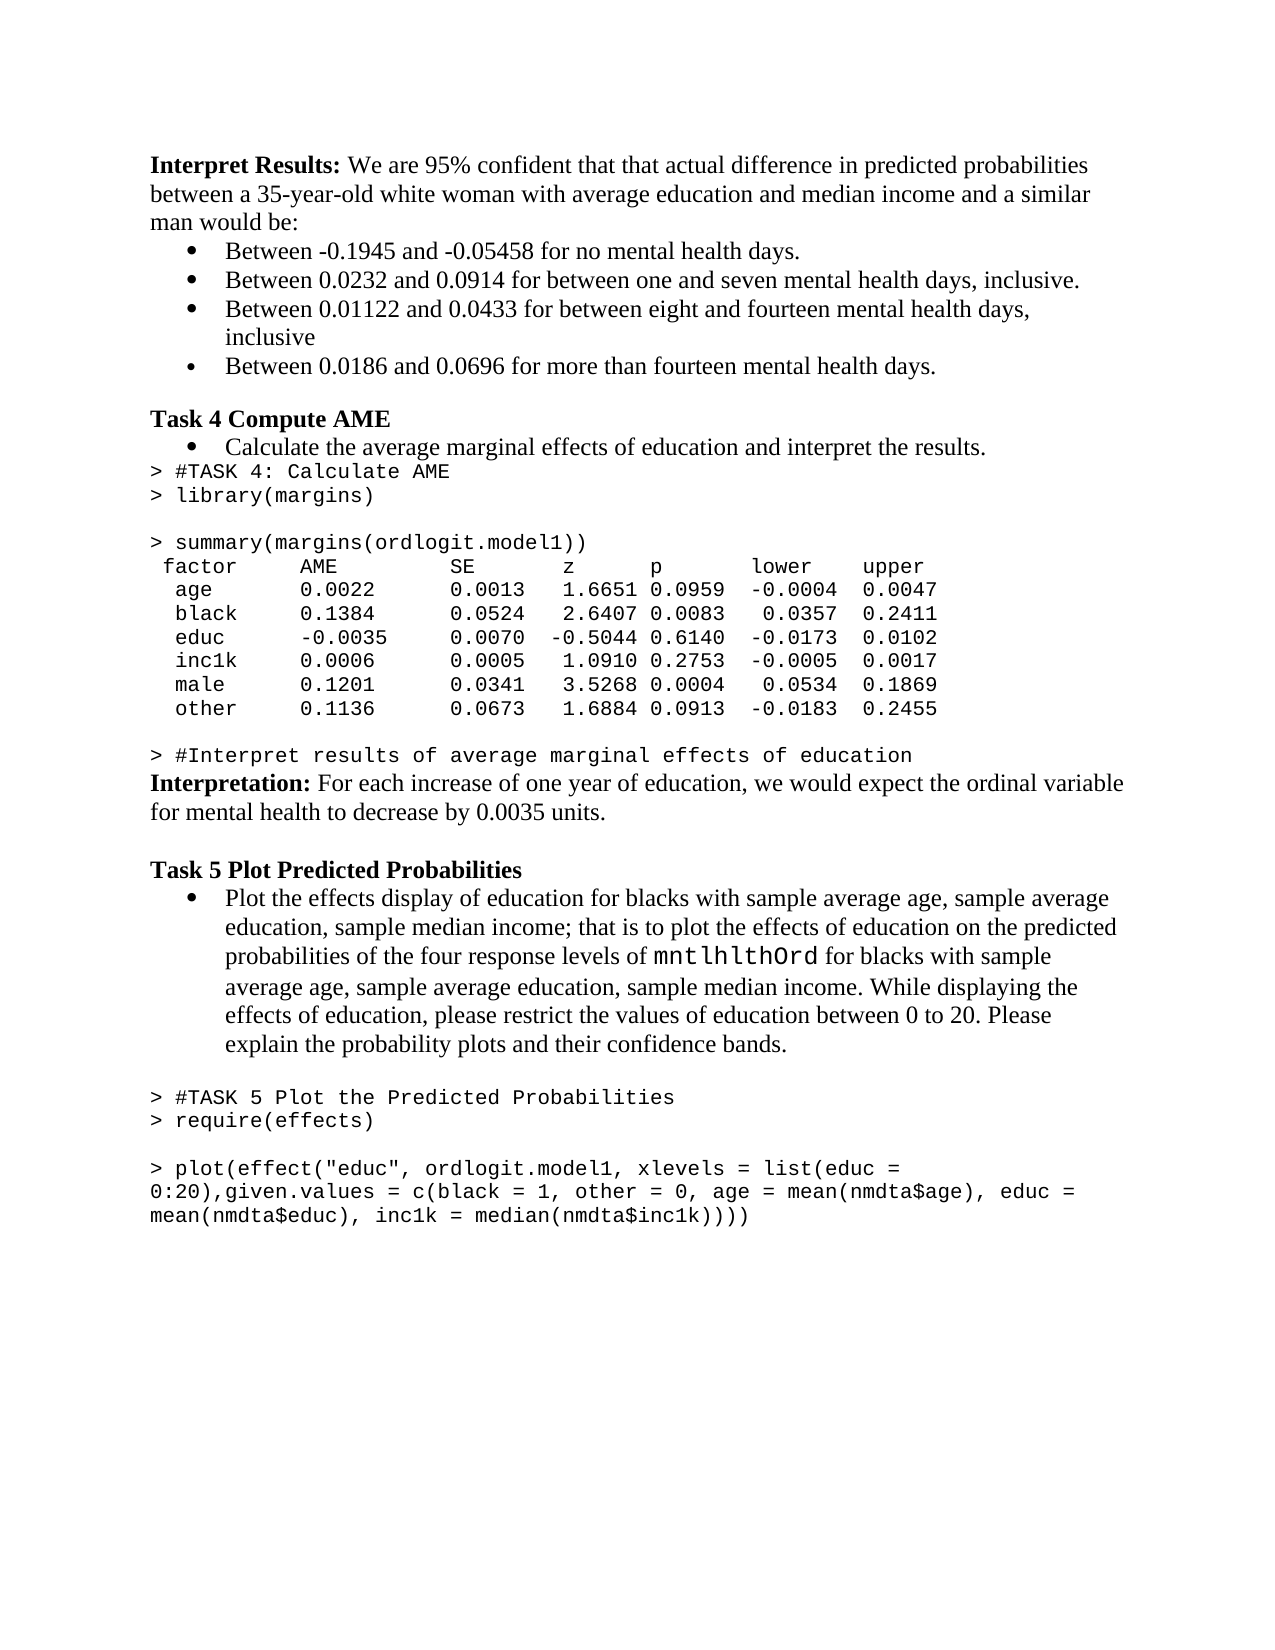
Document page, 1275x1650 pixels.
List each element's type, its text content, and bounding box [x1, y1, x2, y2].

text male 0.1201 0.0341 3.5268 0.0004 0.0534 0.1869 [150, 674, 1125, 698]
text > #TASK 5 Plot the Predicted Probabilities [150, 1087, 1125, 1111]
text Interpretation: For each increase of one year of education, we would expect the ordinal variable for mental health to decrease by 0.0035 units. [150, 768, 1125, 826]
text inc1k 0.0006 0.0005 1.0910 0.2753 -0.0005 0.0017 [150, 650, 1125, 674]
text age 0.0022 0.0013 1.6651 0.0959 -0.0004 0.0047 [150, 579, 1125, 603]
list Between 0.01122 and 0.0433 for between eight and fourteen mental health days, inclusive [187, 294, 1125, 351]
text factor AME SE z p lower upper [150, 556, 1125, 579]
list Calculate the average marginal effects of education and interpret the results. [187, 432, 1125, 461]
text black 0.1384 0.0524 2.6407 0.0083 0.0357 0.2411 [150, 603, 1125, 627]
list Plot the effects display of education for blacks with sample average age, sample average education, sample median income; that is to plot the effects of education on the predicted probabilities of the four response levels of mntlhlthOrd for blacks with sample average age, sample average education, sample median income. While displaying the effects of education, please restrict the values of education between 0 to 20. Please explain the probability plots and their confidence bands. [187, 883, 1125, 1058]
list Between 0.0186 and 0.0696 for more than fourteen mental health days. [187, 351, 1125, 380]
text > plot(effect("educ", ordlogit.model1, xlevels = list(educ = 0:20),given.values = c(black = 1, other = 0, age = mean(nmdta$age), educ = mean(nmdta$educ), inc1k = median(nmdta$inc1k)))) [150, 1158, 1125, 1229]
text educ -0.0035 0.0070 -0.5044 0.6140 -0.0173 0.0102 [150, 627, 1125, 650]
text Task 4 Compute AME [150, 404, 1125, 432]
text Task 5 Plot Predicted Probabilities [150, 855, 1125, 883]
text > #Interpret results of average marginal effects of education [150, 745, 1125, 768]
text Interpret Results: We are 95% confident that that actual difference in predicted probabilities between a 35-year-old white woman with average education and median income and a similar man would be: [150, 150, 1125, 236]
list Between -0.1945 and -0.05458 for no mental health days. [187, 236, 1125, 265]
list Between 0.0232 and 0.0914 for between one and seven mental health days, inclusive. [187, 265, 1125, 294]
text other 0.1136 0.0673 1.6884 0.0913 -0.0183 0.2455 [150, 698, 1125, 721]
text > require(effects) [150, 1111, 1125, 1134]
text > library(margins) [150, 485, 1125, 508]
text > #TASK 4: Calculate AME [150, 461, 1125, 485]
text > summary(margins(ordlogit.model1)) [150, 532, 1125, 556]
